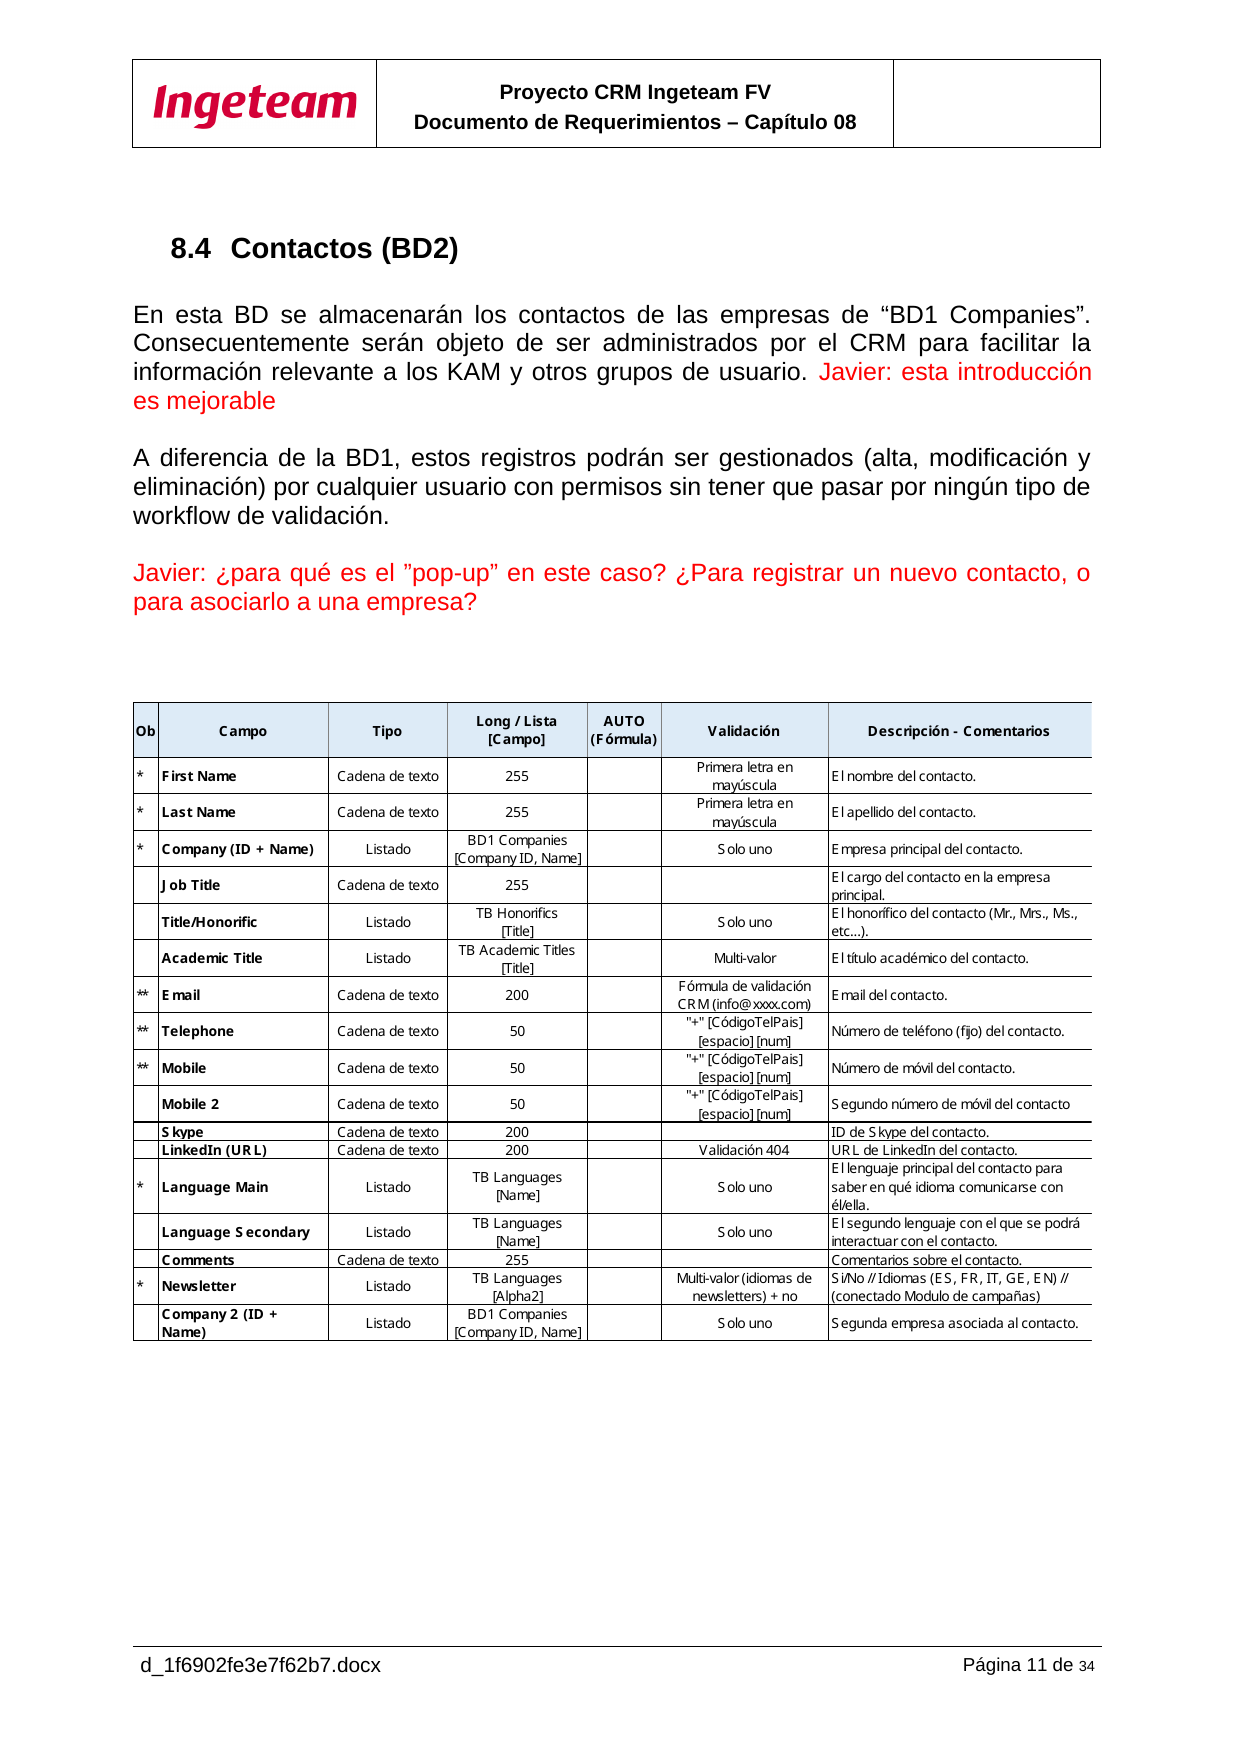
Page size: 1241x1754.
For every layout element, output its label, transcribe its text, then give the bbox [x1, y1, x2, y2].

text En esta BD se almacenarán los contactos de las empresas de “BD1 Companies”. Consecuentemente serán objeto de ser administrados por el CRM para facilitar la información relevante a los KAM y otros grupos de usuario. Javier: esta introducción es mejorable [133, 299, 1092, 414]
text A diferencia de la BD1, estos registros podrán ser gestionados (alta, modificación y eliminación) por cualquier usuario con permisos sin tener que pasar por ningún tipo de workflow de validación. [133, 443, 1092, 529]
picture [153, 85, 357, 129]
subtitle Contactos (BD2) [170, 231, 1092, 264]
text Javier: ¿para qué es el ”pop-up” en este caso? ¿Para registrar un nuevo contacto, o para asociarlo a una empresa? [133, 558, 1092, 616]
